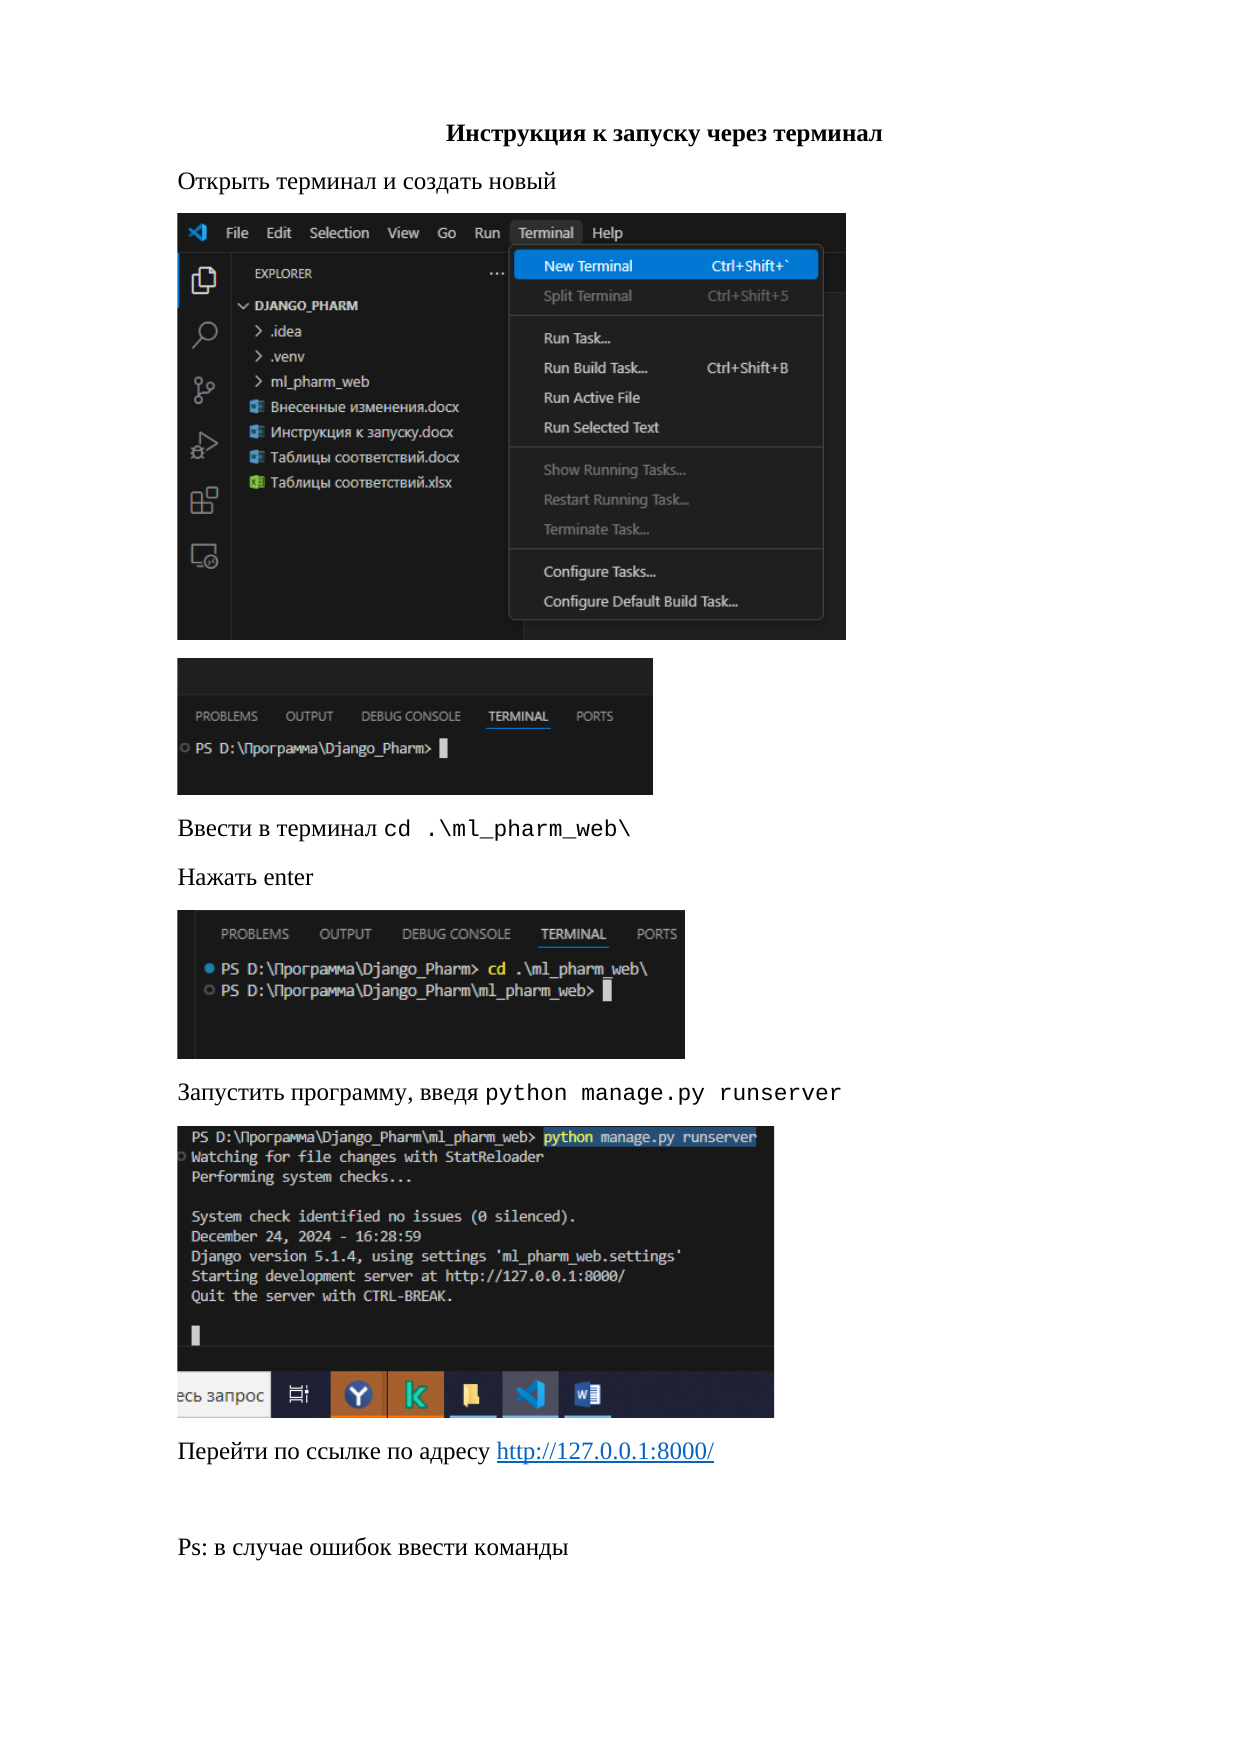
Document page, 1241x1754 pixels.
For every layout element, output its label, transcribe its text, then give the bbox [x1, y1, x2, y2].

picture [177, 658, 653, 795]
text Ps: в случае ошибок ввести команды [177, 1532, 1152, 1560]
picture [177, 910, 685, 1059]
text Инструкция к запуску через терминал [177, 118, 1152, 147]
text Перейти по ссылке по адресу http://127.0.0.1:8000/ [177, 1436, 1152, 1465]
picture [177, 213, 846, 640]
text Открыть терминал и создать новый [177, 166, 1152, 194]
text Ввести в терминал cd .\ml_pharm_web\ [177, 813, 1152, 843]
text Запустить программу, введя python manage.py runserver [177, 1077, 1152, 1108]
text Нажать enter [177, 862, 1152, 891]
picture [177, 1126, 775, 1418]
